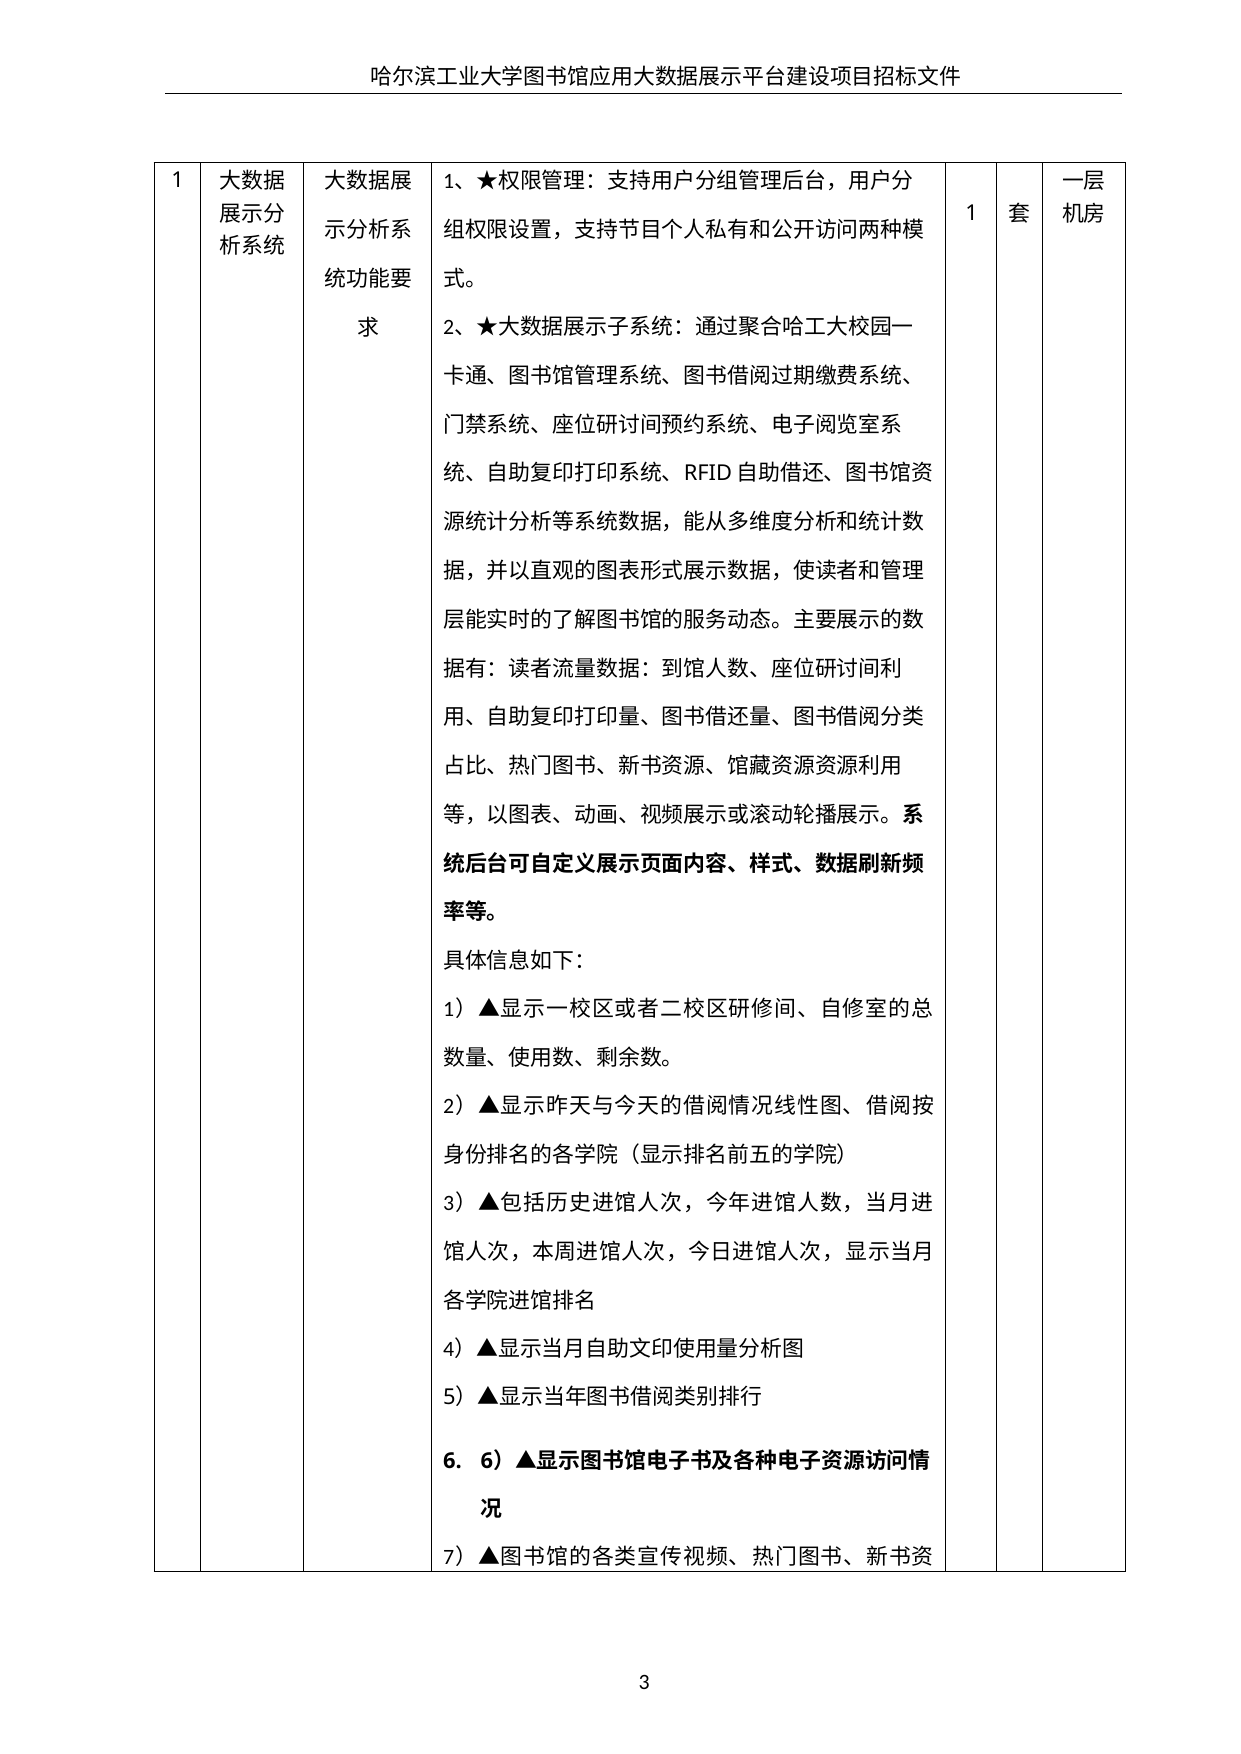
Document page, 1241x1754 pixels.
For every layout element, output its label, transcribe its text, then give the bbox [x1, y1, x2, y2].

table_cell 1 [155, 163, 200, 1571]
table_cell 大数据展示分析系统 [201, 163, 303, 1571]
table_cell 一层机房 [1043, 163, 1125, 1571]
table_cell 1 [946, 163, 996, 1571]
table_cell 大数据展示分析系统功能要求 [304, 163, 431, 1571]
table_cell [432, 163, 945, 1571]
table_cell 套 [997, 163, 1042, 1571]
